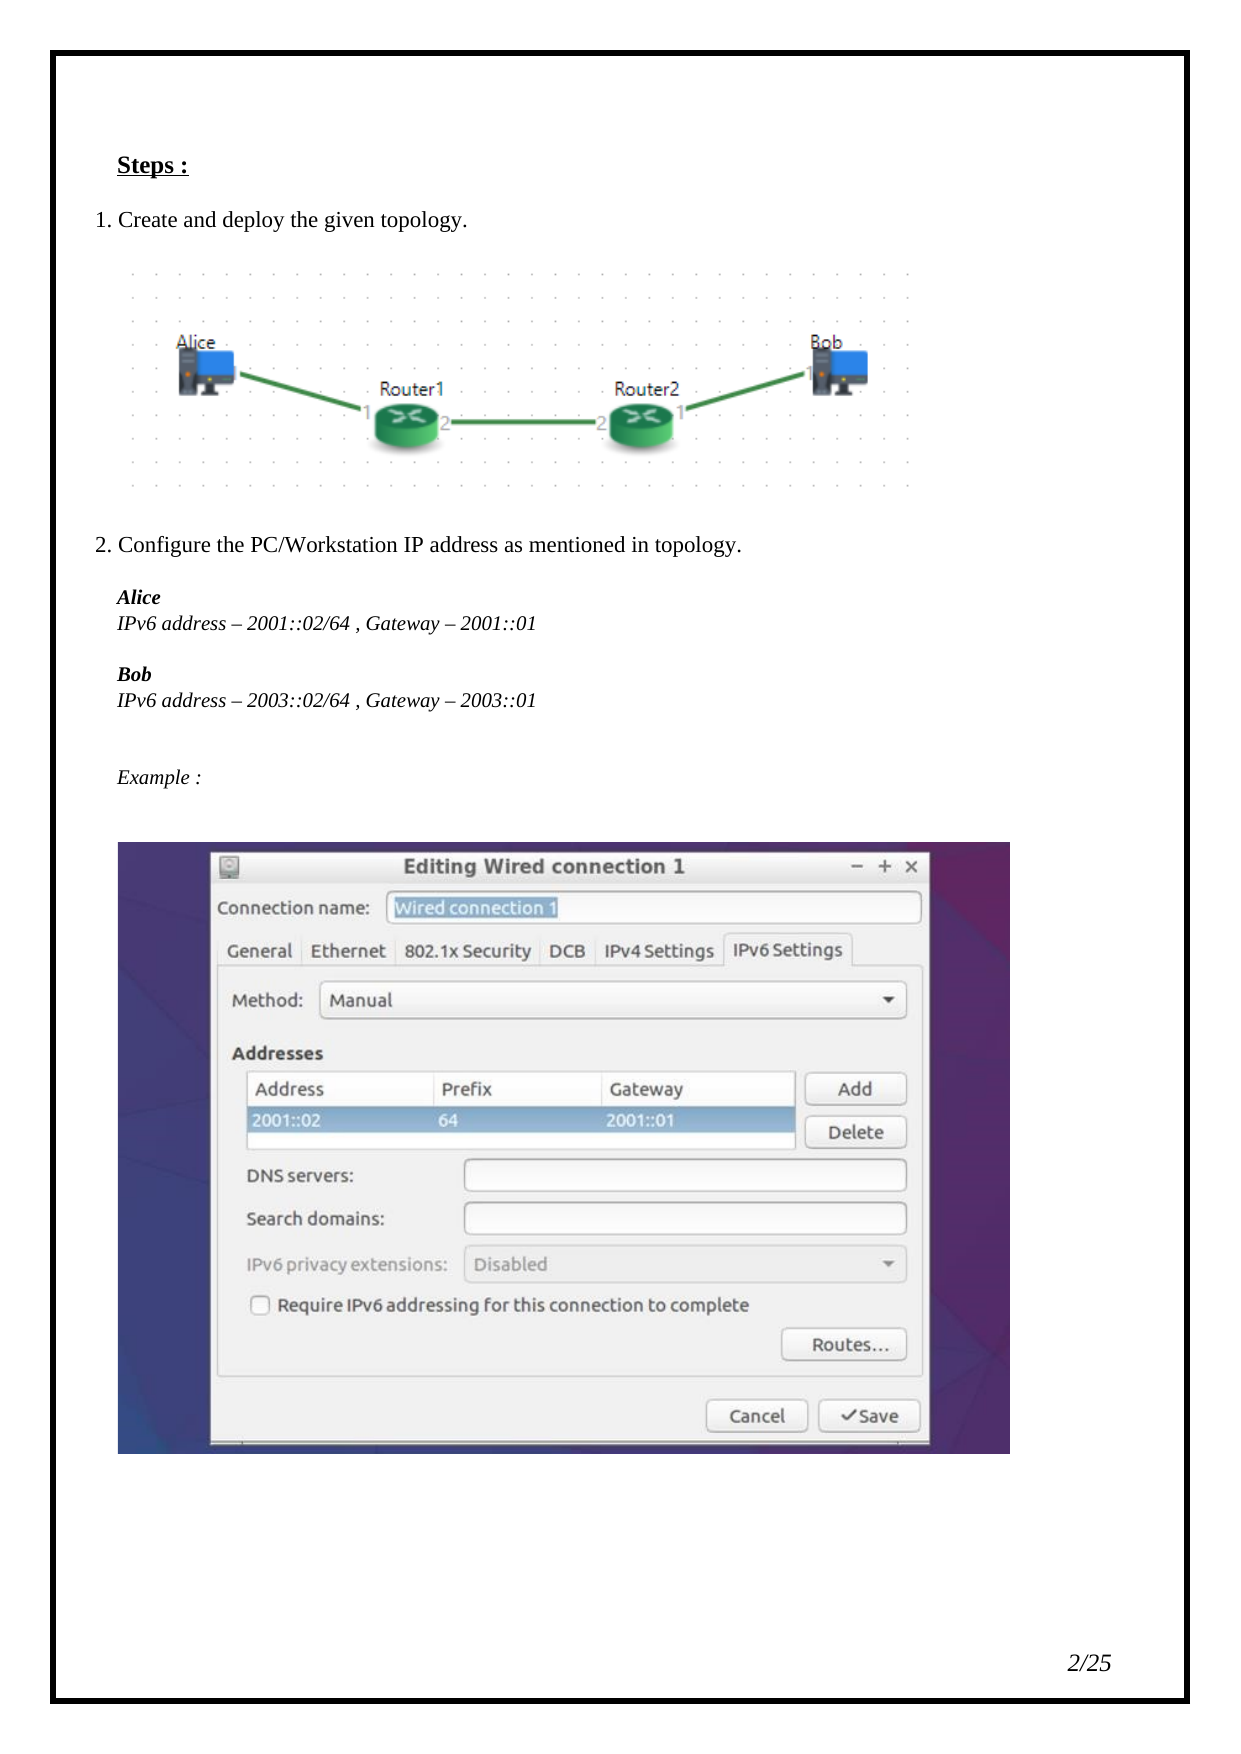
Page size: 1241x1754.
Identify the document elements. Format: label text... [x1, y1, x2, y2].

subtitle Bob [117, 662, 1117, 686]
text Example : [117, 765, 1117, 789]
list Configure the PC/Workstation IP address as mentioned in topology. [95, 531, 1117, 558]
list Create and deploy the given topology. [95, 207, 1117, 233]
text IPv6 address – 2003::02/64 , Gateway – 2003::01 [117, 688, 1117, 712]
picture [117, 842, 1010, 1454]
text Steps : [117, 150, 1117, 179]
picture [123, 263, 929, 504]
text IPv6 address – 2001::02/64 , Gateway – 2001::01 [117, 611, 1117, 635]
text Alice [117, 585, 1117, 609]
